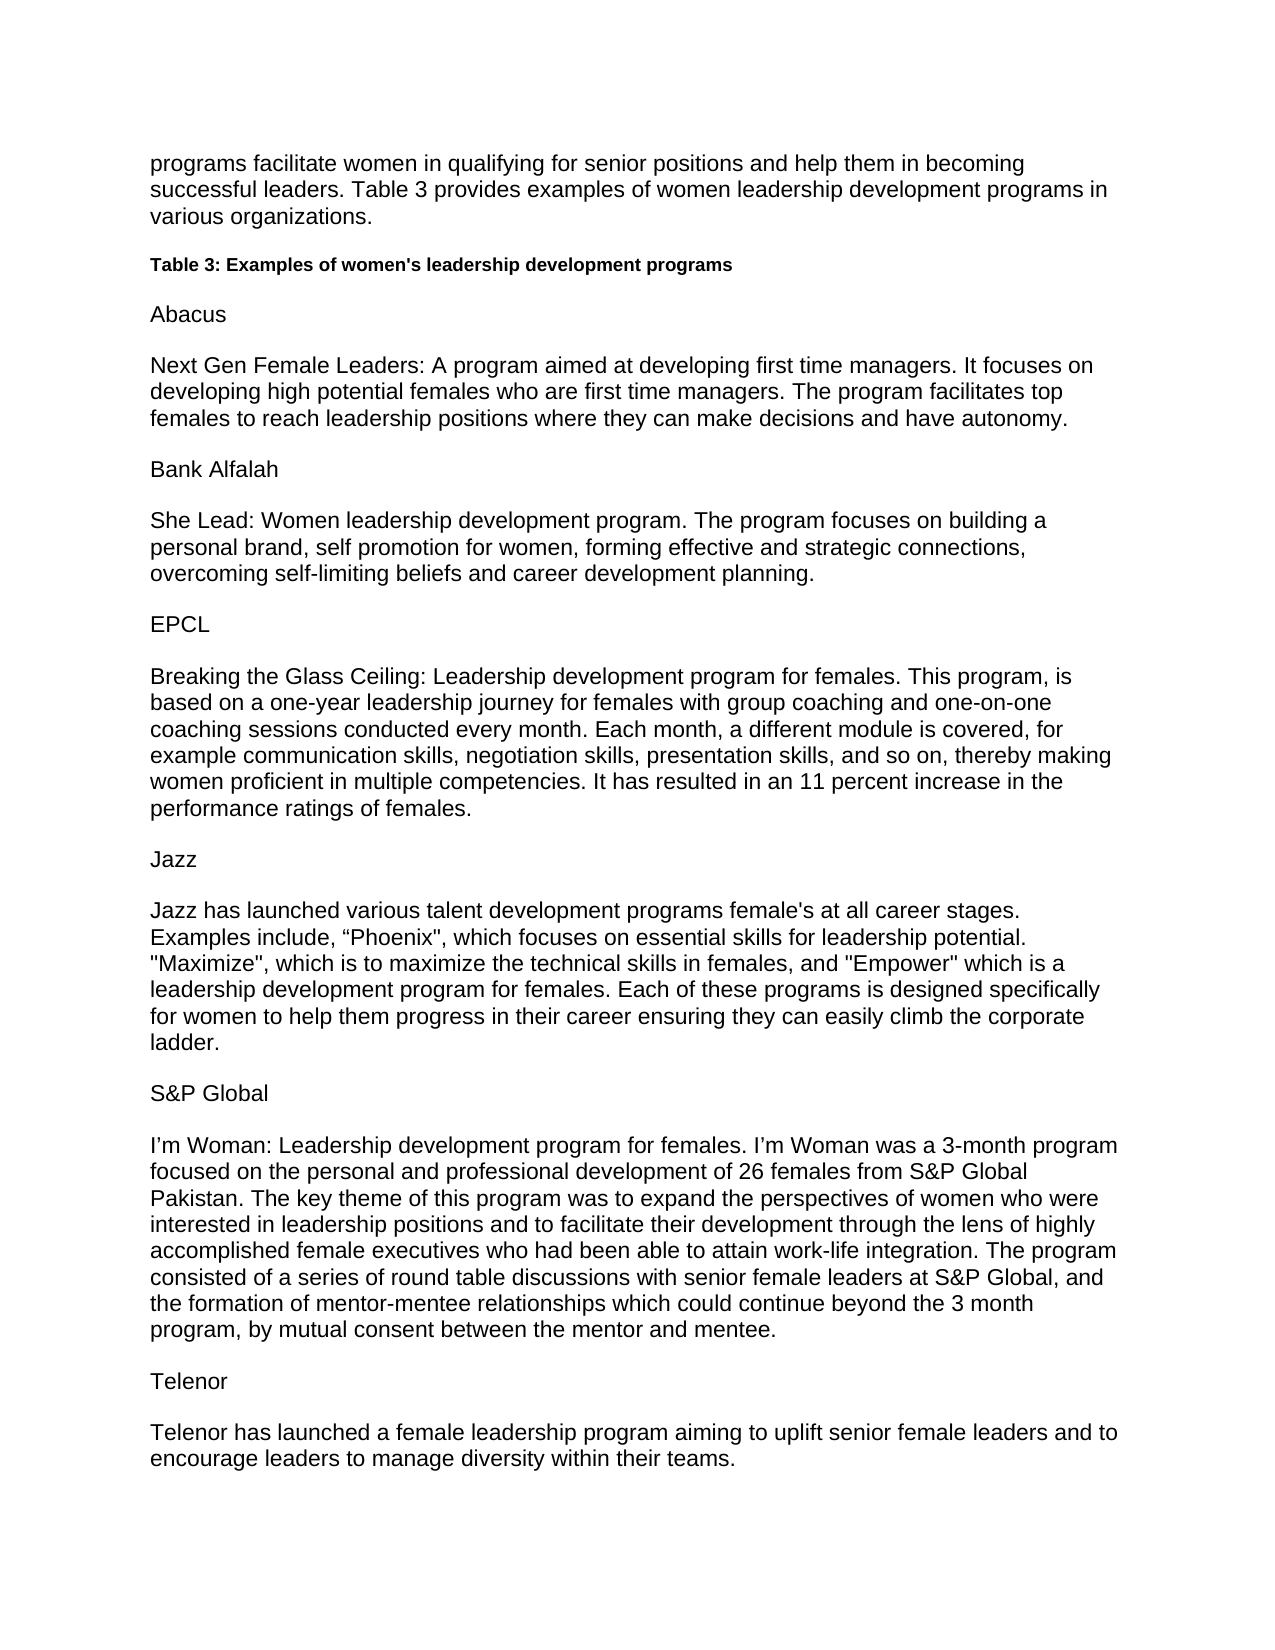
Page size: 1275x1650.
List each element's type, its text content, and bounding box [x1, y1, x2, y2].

text Telenor [150, 1368, 1125, 1394]
text She Lead: Women leadership development program. The program focuses on building a personal brand, self promotion for women, forming effective and strategic connections, overcoming self-limiting beliefs and career development planning. [150, 507, 1125, 586]
text Breaking the Glass Ceiling: Leadership development program for females. This program, is based on a one-year leadership journey for females with group coaching and one-on-one coaching sessions conducted every month. Each month, a different module is covered, for example communication skills, negotiation skills, presentation skills, and so on, thereby making women proficient in multiple competencies. It has resulted in an 11 percent increase in the performance ratings of females. [150, 663, 1125, 821]
text Jazz has launched various talent development programs female's at all career stages. Examples include, “Phoenix", which focuses on essential skills for leadership potential. "Maximize", which is to maximize the technical skills in females, and "Empower" which is a leadership development program for females. Each of these programs is designed specifically for women to help them progress in their career ensuring they can easily climb the corporate ladder. [150, 897, 1125, 1055]
text I’m Woman: Leadership development program for females. I’m Woman was a 3-month program focused on the personal and professional development of 26 females from S&P Global Pakistan. The key theme of this program was to expand the perspectives of women who were interested in leadership positions and to facilitate their development through the lens of highly accomplished female executives who had been able to attain work-life integration. The program consisted of a series of round table discussions with senior female leaders at S&P Global, and the formation of mentor-mentee relationships which could continue beyond the 3 month program, by mutual consent between the mentor and mentee. [150, 1132, 1125, 1343]
text EPCL [150, 611, 1125, 638]
text Telenor has launched a female leadership program aiming to uplift senior female leaders and to encourage leaders to manage diversity within their teams. [150, 1419, 1125, 1472]
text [150, 150, 1125, 229]
subtitle Table 3: Examples of women's leadership development programs [150, 254, 1125, 276]
text Abacus [150, 301, 1125, 327]
text Bank Alfalah [150, 456, 1125, 482]
text Jazz [150, 846, 1125, 872]
text S&P Global [150, 1080, 1125, 1107]
text Next Gen Female Leaders: A program aimed at developing first time managers. It focuses on developing high potential females who are first time managers. The program facilitates top females to reach leadership positions where they can make decisions and have autonomy. [150, 352, 1125, 431]
